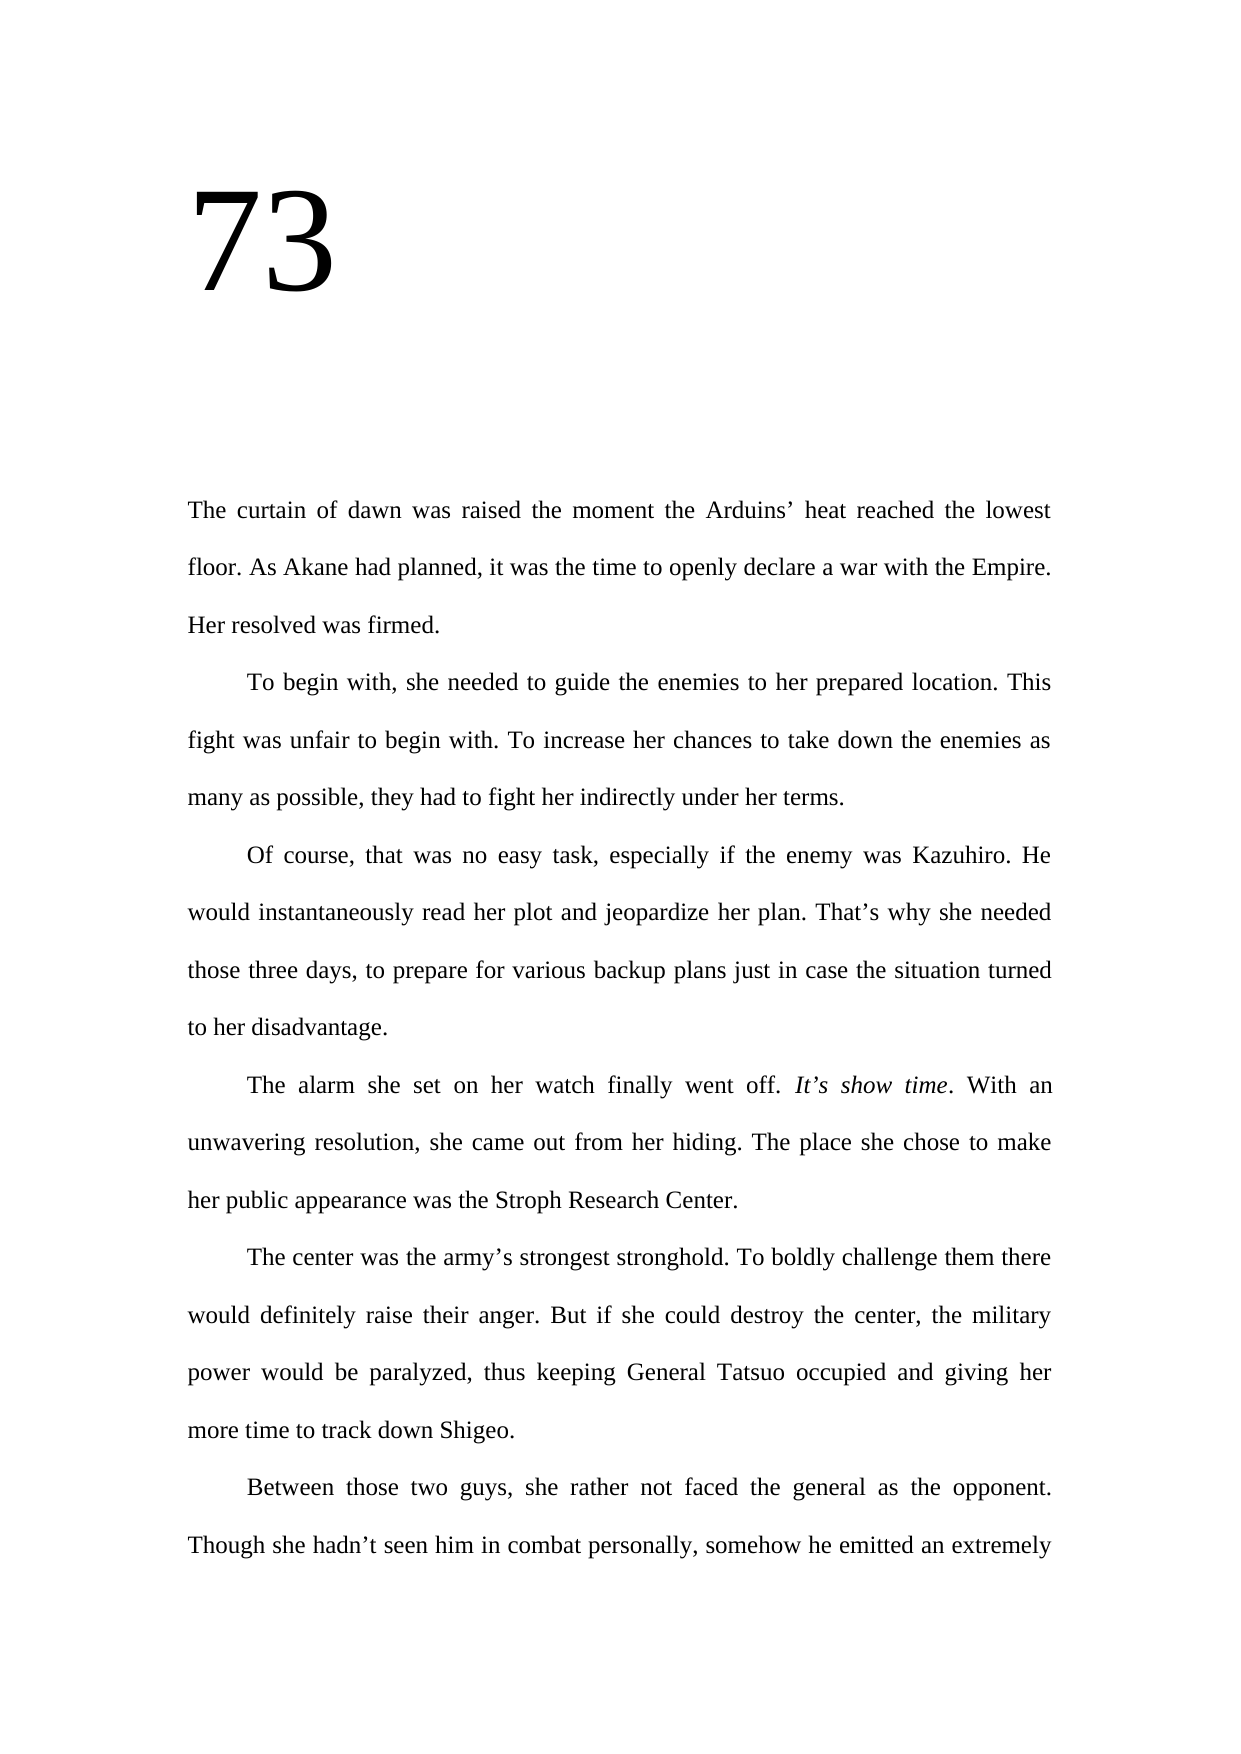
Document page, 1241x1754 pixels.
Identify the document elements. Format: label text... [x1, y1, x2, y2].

text Of course, that was no easy task, especially if the enemy was Kazuhiro. He would instantaneously read her plot and jeopardize her plan. That’s why she needed those three days, to prepare for various backup plans just in case the situation turned to her disadvantage. [187, 840, 1053, 1041]
text The center was the army’s strongest stronghold. To boldly challenge them there would definitely raise their anger. But if she could destroy the center, the military power would be paralyzed, thus keeping General Tatsuo occupied and giving her more time to track down Shigeo. [187, 1242, 1053, 1444]
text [187, 1472, 1053, 1559]
text The curtain of dawn was raised the moment the Arduins’ heat reached the lowest floor. As Akane had planned, it was the time to openly declare a war with the Empire. Her resolved was firmed. [187, 495, 1053, 639]
text 73 [187, 150, 1053, 322]
text To begin with, she needed to guide the enemies to her prepared location. This fight was unfair to begin with. To increase her chances to take down the enemies as many as possible, they had to fight her indirectly under her terms. [187, 667, 1053, 811]
text The alarm she set on her watch finally went off. It’s show time. With an unwavering resolution, she came out from her hiding. The place she chose to make her public appearance was the Stroph Research Center. [187, 1070, 1053, 1214]
